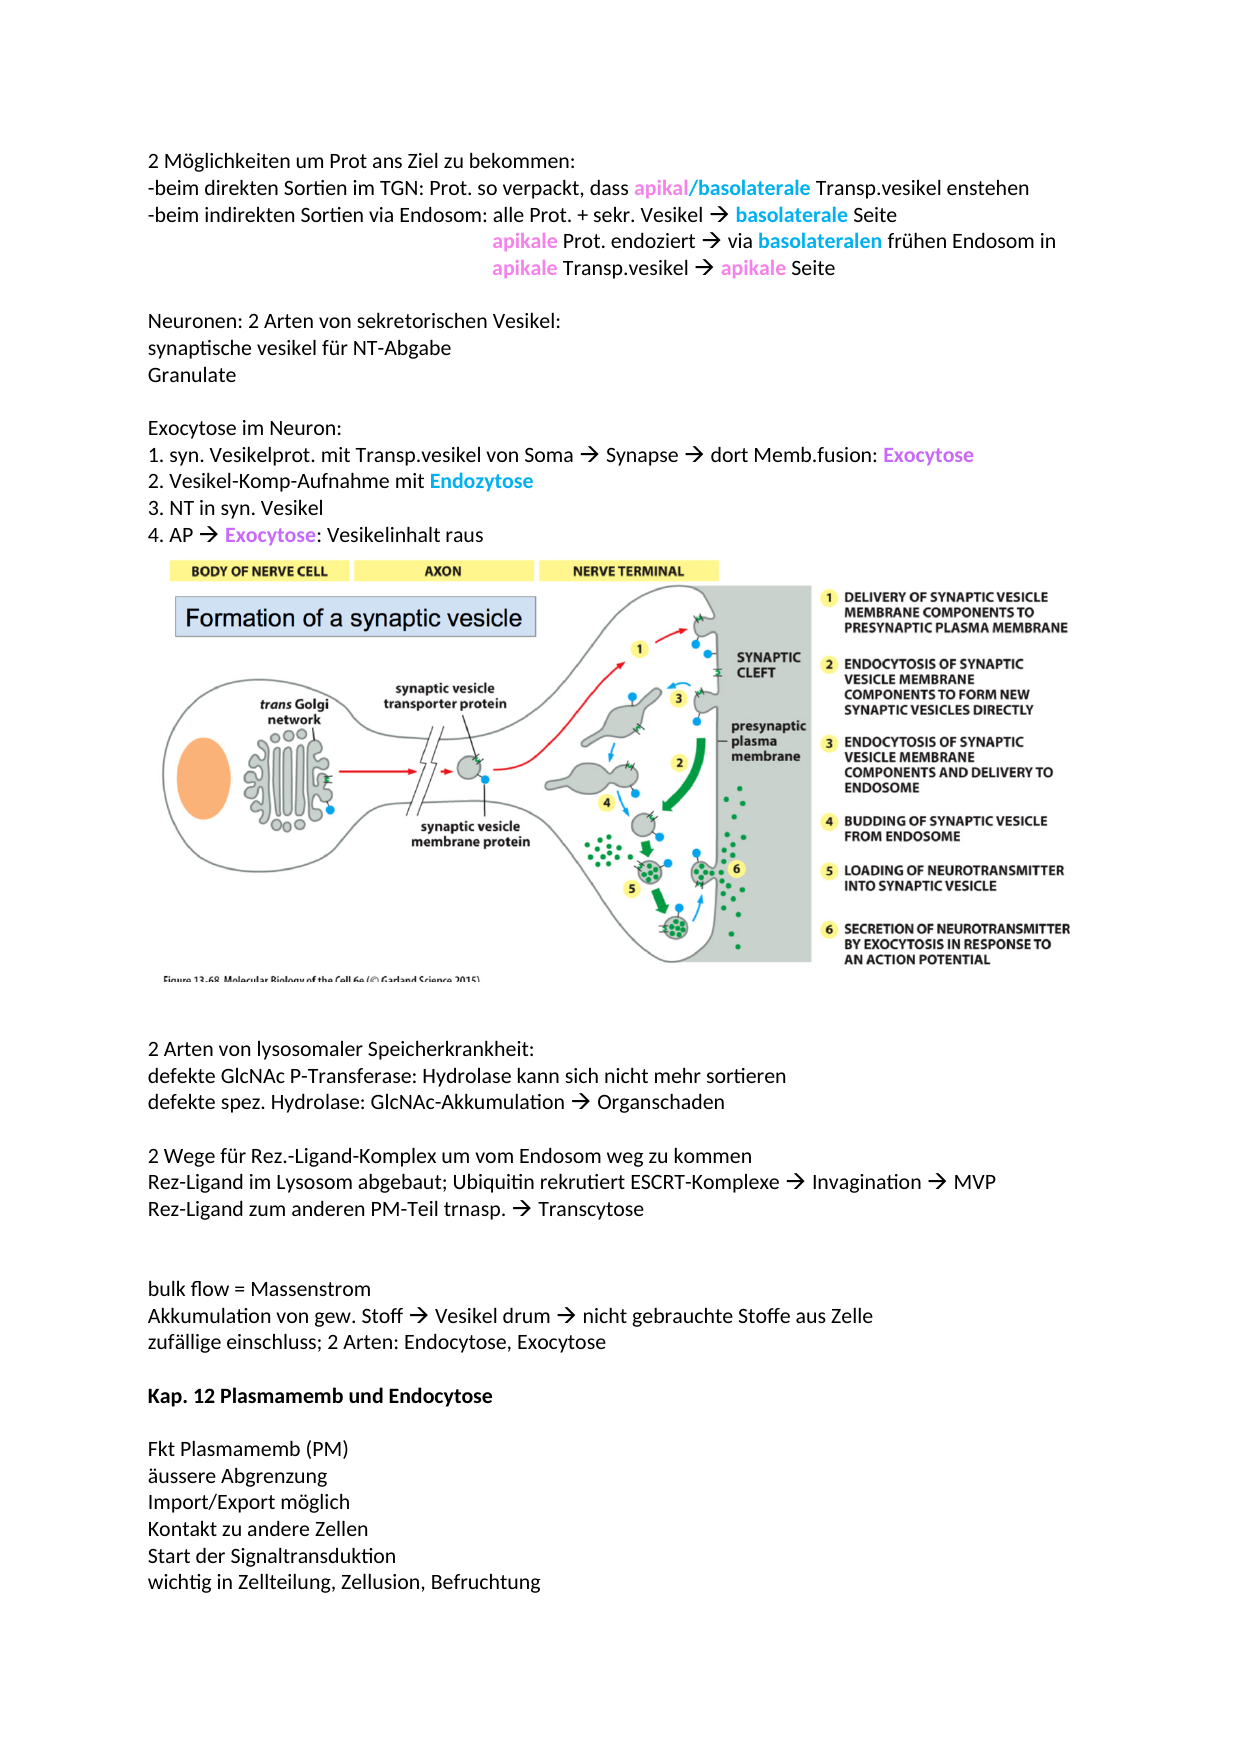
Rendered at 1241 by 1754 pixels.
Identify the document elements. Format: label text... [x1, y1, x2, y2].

text Neuronen: 2 Arten von sekretorischen Vesikel: [148, 308, 1093, 334]
text defekte GlcNAc P-Transferase: Hydrolase kann sich nicht mehr sortieren [148, 1062, 1093, 1088]
text Granulate [148, 361, 1093, 388]
picture [147, 547, 1091, 982]
text Kap. 12 Plasmamemb und Endocytose [148, 1382, 1093, 1408]
text Import/Export möglich [148, 1488, 1093, 1515]
text Rez-Ligand im Lysosom abgebaut; Ubiquitin rekrutiert ESCRT-Komplexe Invagination MVP [148, 1168, 1093, 1195]
text -beim indirekten Sortien via Endosom: alle Prot. + sekr. Vesikel basolaterale Seite [148, 201, 1093, 228]
text zufällige einschluss; 2 Arten: Endocytose, Exocytose [148, 1328, 1093, 1355]
text 4. AP Exocytose: Vesikelinhalt raus [148, 521, 1093, 548]
text Kontakt zu andere Zellen [148, 1515, 1093, 1542]
text apikale Prot. endoziert via basolateralen frühen Endosom in [148, 228, 1093, 254]
text -beim direkten Sortien im TGN: Prot. so verpackt, dass apikal/basolaterale Transp.vesikel enstehen [148, 174, 1093, 201]
text wichtig in Zellteilung, Zellusion, Befruchtung [148, 1568, 1093, 1595]
text Start der Signaltransduktion [148, 1542, 1093, 1568]
text äussere Abgrenzung [148, 1462, 1093, 1488]
text 2. Vesikel-Komp-Aufnahme mit Endozytose [148, 468, 1093, 494]
text 1. syn. Vesikelprot. mit Transp.vesikel von Soma Synapse dort Memb.fusion: Exocytose [148, 441, 1093, 468]
text 3. NT in syn. Vesikel [148, 494, 1093, 521]
text synaptische vesikel für NT-Abgabe [148, 334, 1093, 361]
text apikale Transp.vesikel apikale Seite [443, 254, 1093, 281]
text Akkumulation von gew. Stoff Vesikel drum nicht gebrauchte Stoffe aus Zelle [148, 1302, 1093, 1328]
text defekte spez. Hydrolase: GlcNAc-Akkumulation Organschaden [148, 1088, 1093, 1115]
text Fkt Plasmamemb (PM) [148, 1435, 1093, 1462]
text bulk flow = Massenstrom [148, 1275, 1093, 1302]
text Rez-Ligand zum anderen PM-Teil trnasp. Transcytose [148, 1195, 1093, 1222]
text 2 Möglichkeiten um Prot ans Ziel zu bekommen: [148, 148, 1093, 174]
text 2 Wege für Rez.-Ligand-Komplex um vom Endosom weg zu kommen [148, 1142, 1093, 1168]
text Exocytose im Neuron: [148, 414, 1093, 441]
text 2 Arten von lysosomaler Speicherkrankheit: [148, 1035, 1093, 1062]
